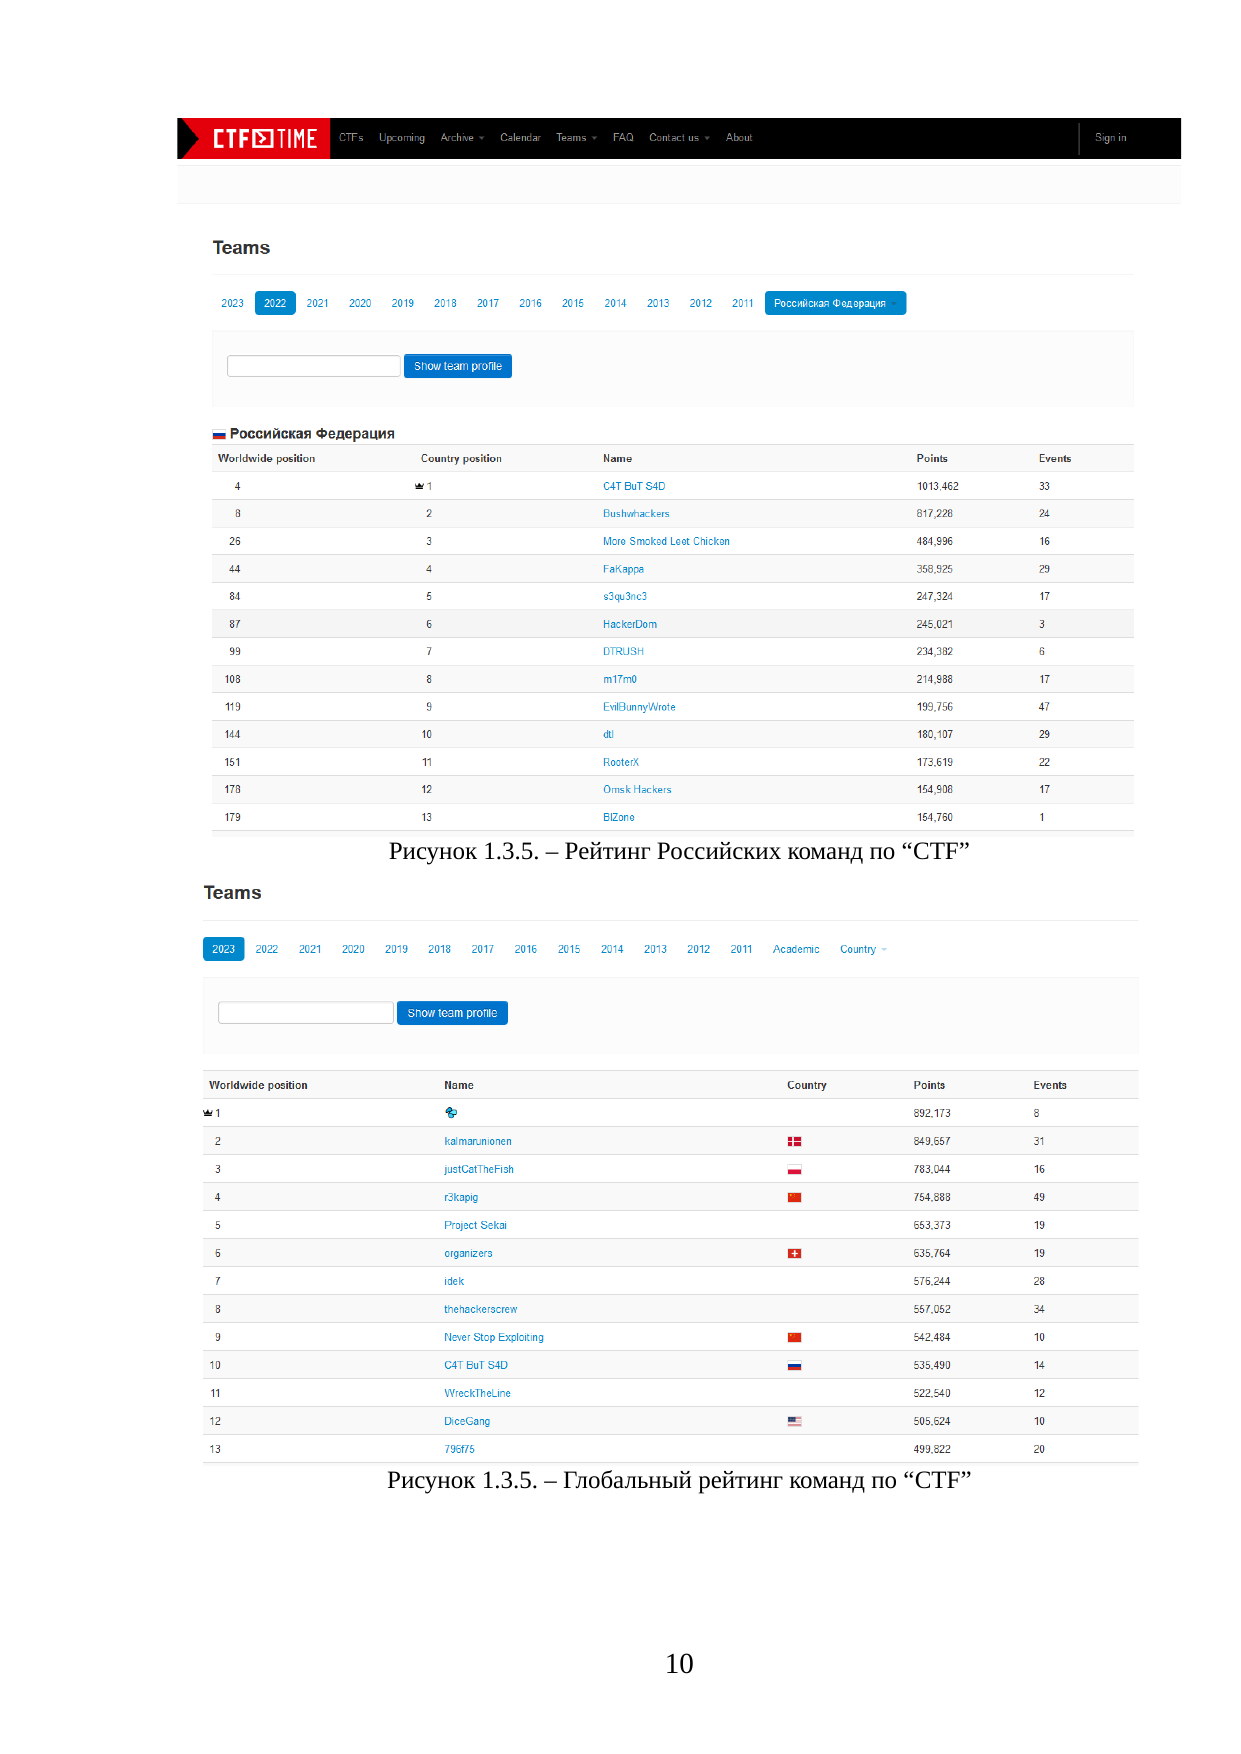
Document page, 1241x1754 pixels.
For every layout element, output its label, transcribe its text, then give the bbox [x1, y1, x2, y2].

text Рисунок 1.3.5. – Глобальный рейтинг команд по “CTF” [177, 1466, 1181, 1494]
text Рисунок 1.3.5. – Рейтинг Российских команд по “CTF” [177, 837, 1181, 865]
picture [177, 877, 1182, 1466]
picture [177, 118, 1182, 837]
